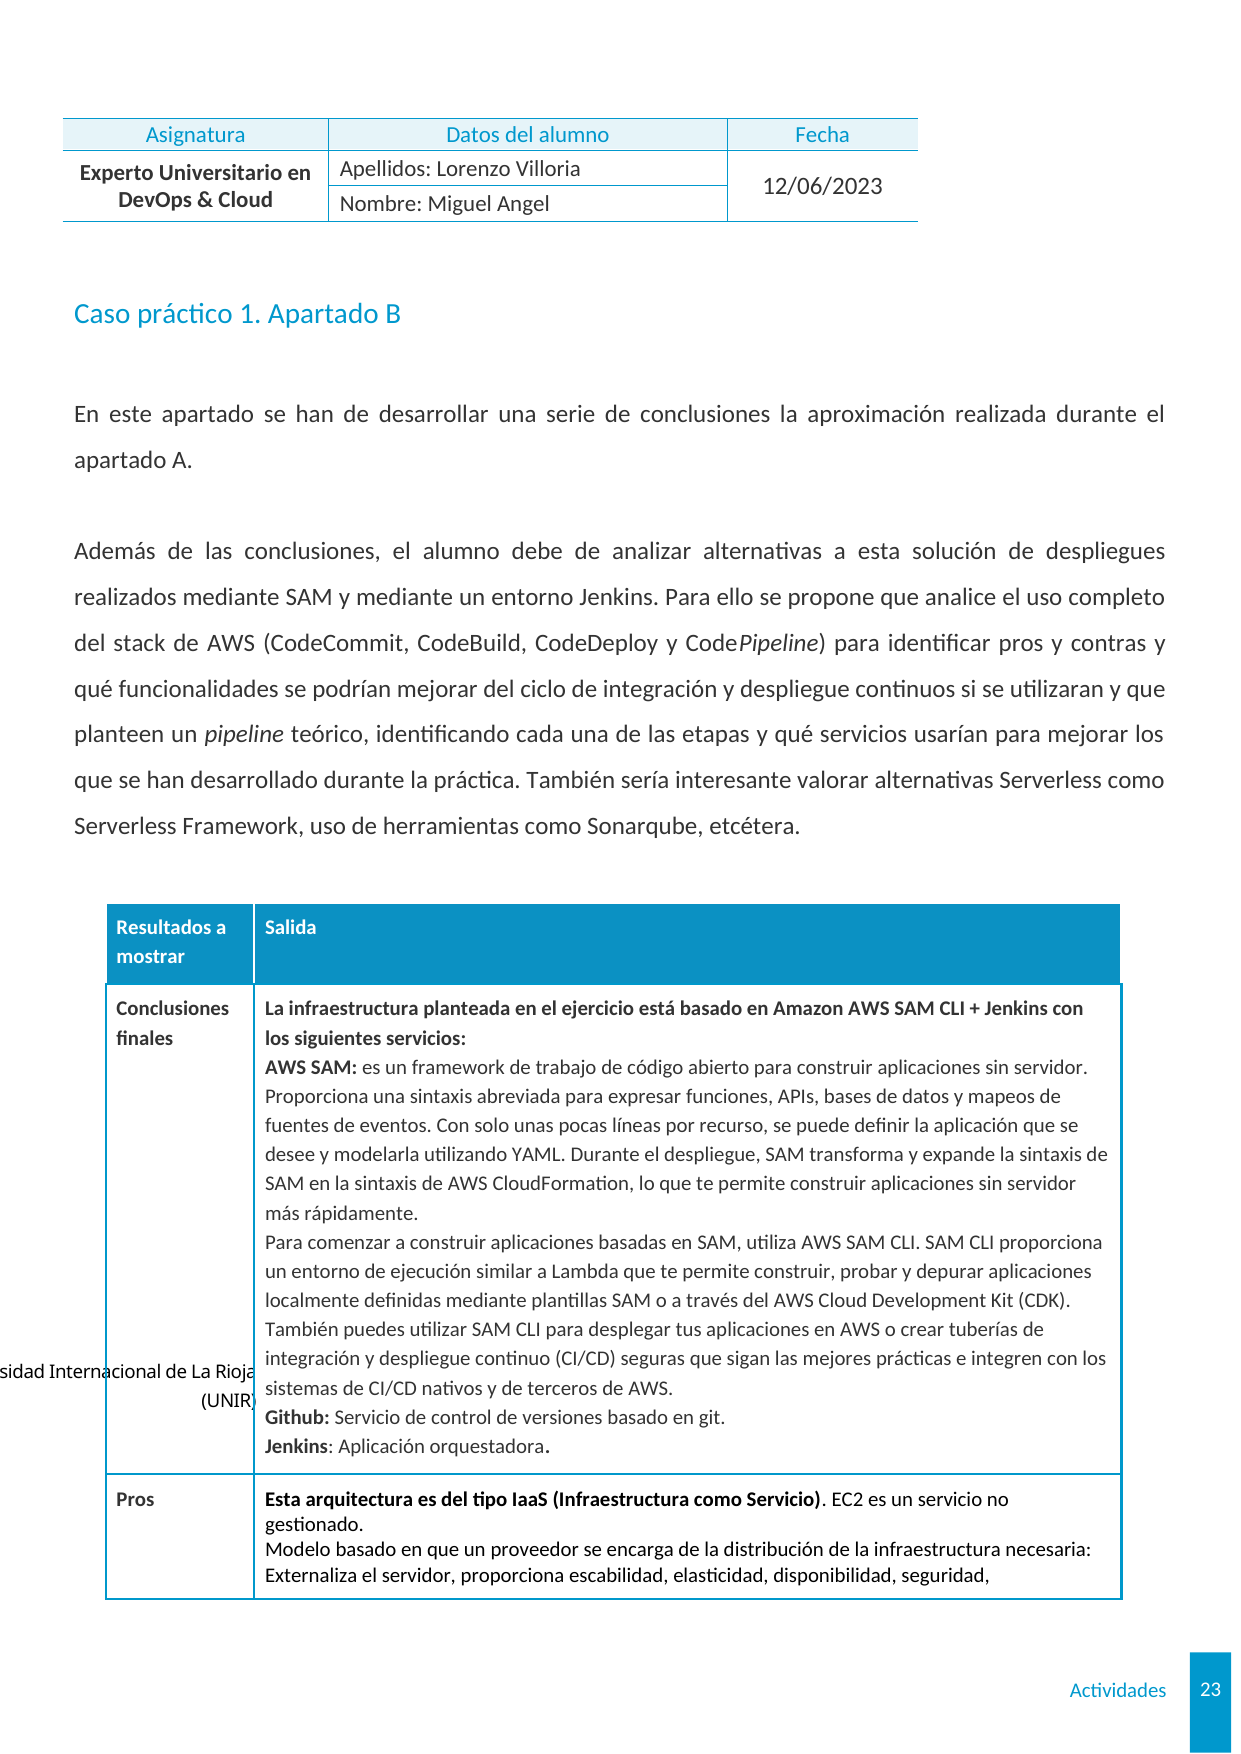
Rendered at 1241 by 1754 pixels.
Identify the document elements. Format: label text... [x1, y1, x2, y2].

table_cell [255, 1475, 1120, 1598]
table_cell Pros [107, 1475, 253, 1598]
text En este apartado se han de desarrollar una serie de conclusiones la aproximación realizada durante el apartado A. [74, 398, 1166, 474]
table_header Salida [255, 904, 1120, 983]
table_header Resultados a mostrar [107, 904, 253, 983]
text Caso práctico 1. Apartado B [74, 295, 1166, 331]
table_cell Conclusiones finales [107, 985, 253, 1473]
table_cell La infraestructura planteada en el ejercicio está basado en Amazon AWS SAM CLI + Jenkins con los siguientes servicios: AWS SAM: es un framework de trabajo de código abierto para construir aplicaciones sin servidor. Proporciona una sintaxis abreviada para expresar funciones, APIs, bases de datos y mapeos de fuentes de eventos. Con solo unas pocas líneas por recurso, se puede definir la aplicación que se desee y modelarla utilizando YAML. Durante el despliegue, SAM transforma y expande la sintaxis de SAM en la sintaxis de AWS CloudFormation, lo que te permite construir aplicaciones sin servidor más rápidamente. Para comenzar a construir aplicaciones basadas en SAM, utiliza AWS SAM CLI. SAM CLI proporciona un entorno de ejecución similar a Lambda que te permite construir, probar y depurar aplicaciones localmente definidas mediante plantillas SAM o a través del AWS Cloud Development Kit (CDK). También puedes utilizar SAM CLI para desplegar tus aplicaciones en AWS o crear tuberías de integración y despliegue continuo (CI/CD) seguras que sigan las mejores prácticas e integren con los sistemas de CI/CD nativos y de terceros de AWS. Github: Servicio de control de versiones basado en git. Jenkins: Aplicación orquestadora. [255, 985, 1120, 1473]
text Además de las conclusiones, el alumno debe de analizar alternativas a esta solución de despliegues realizados mediante SAM y mediante un entorno Jenkins. Para ello se propone que analice el uso completo del stack de AWS (CodeCommit, CodeBuild, CodeDeploy y CodePipeline) para identificar pros y contras y qué funcionalidades se podrían mejorar del ciclo de integración y despliegue continuos si se utilizaran y que planteen un pipeline teórico, identificando cada una de las etapas y qué servicios usarían para mejorar los que se han desarrollado durante la práctica. También sería interesante valorar alternativas Serverless como Serverless Framework, uso de herramientas como Sonarqube, etcétera. [74, 536, 1166, 840]
